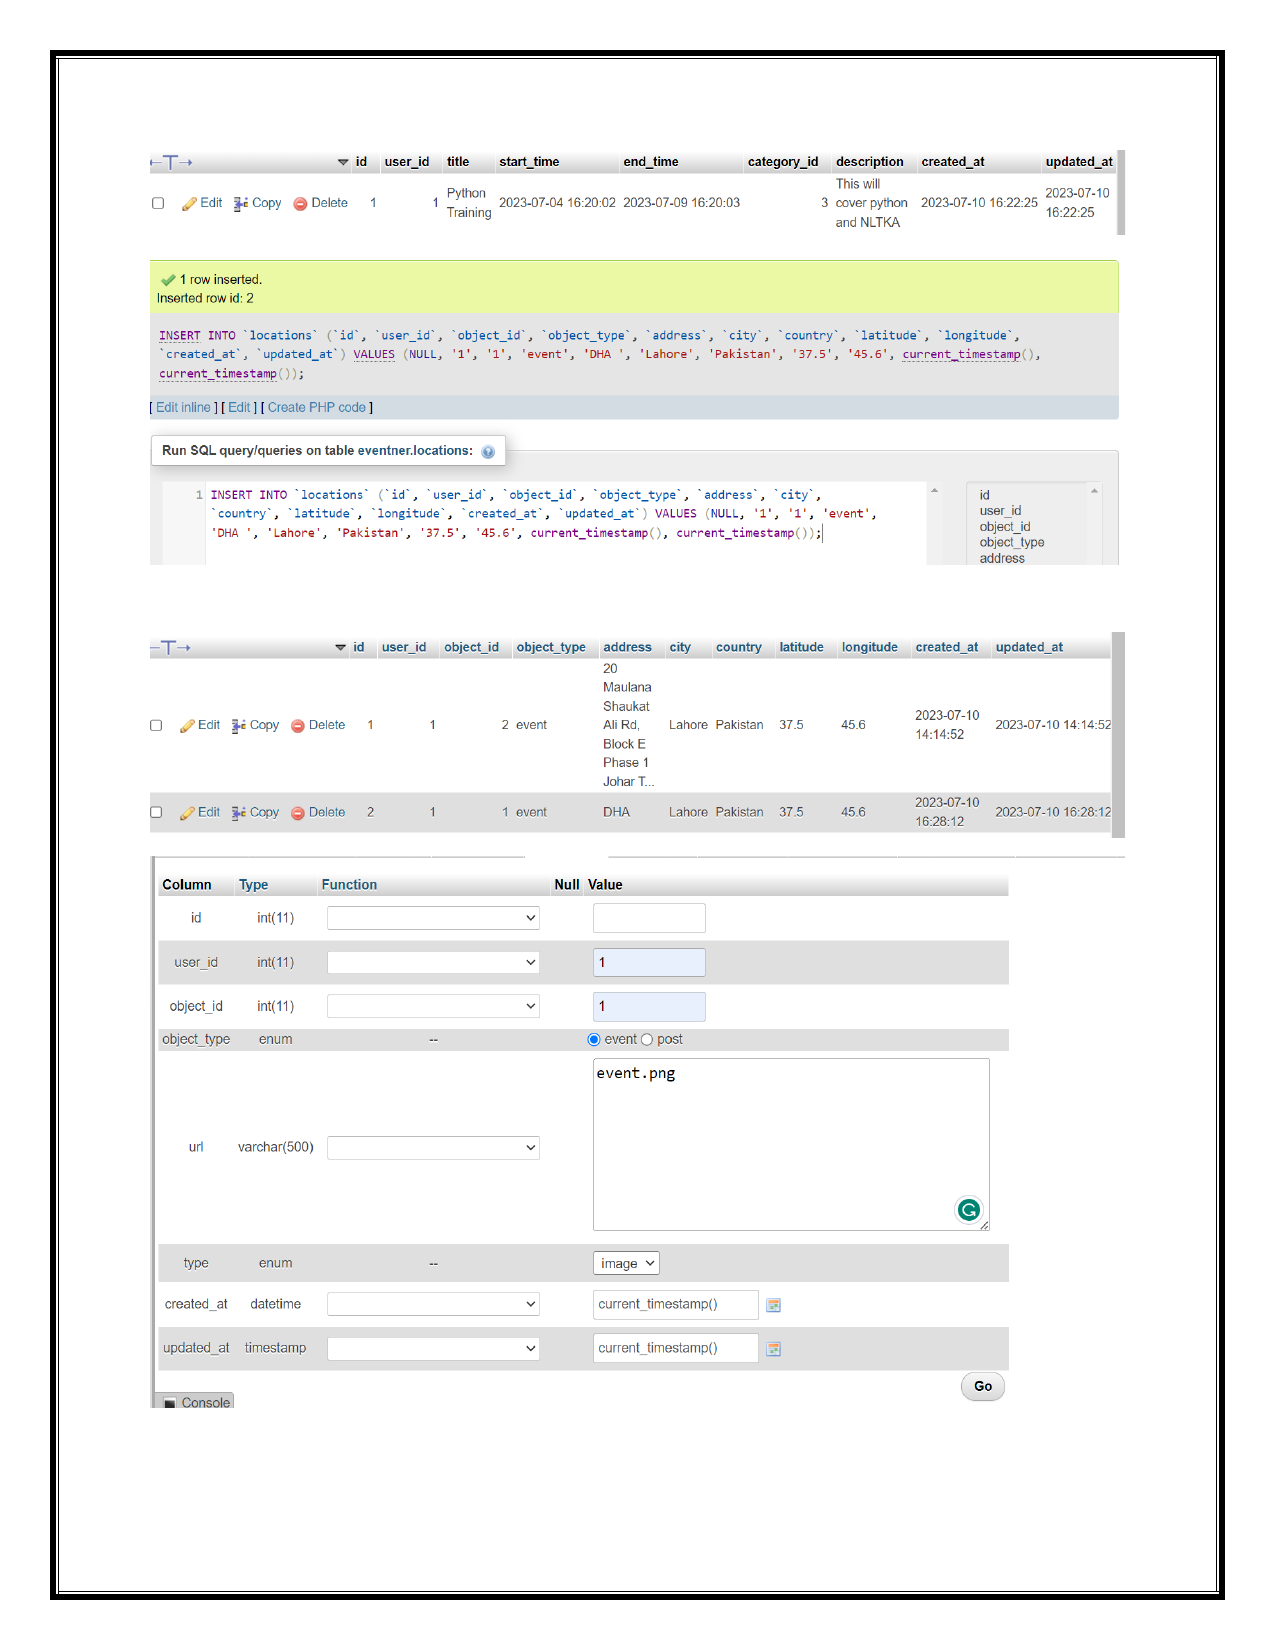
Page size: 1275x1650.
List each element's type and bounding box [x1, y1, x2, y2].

picture [150, 253, 1125, 565]
picture [150, 632, 1125, 838]
picture [150, 150, 1125, 235]
picture [150, 856, 1125, 1408]
